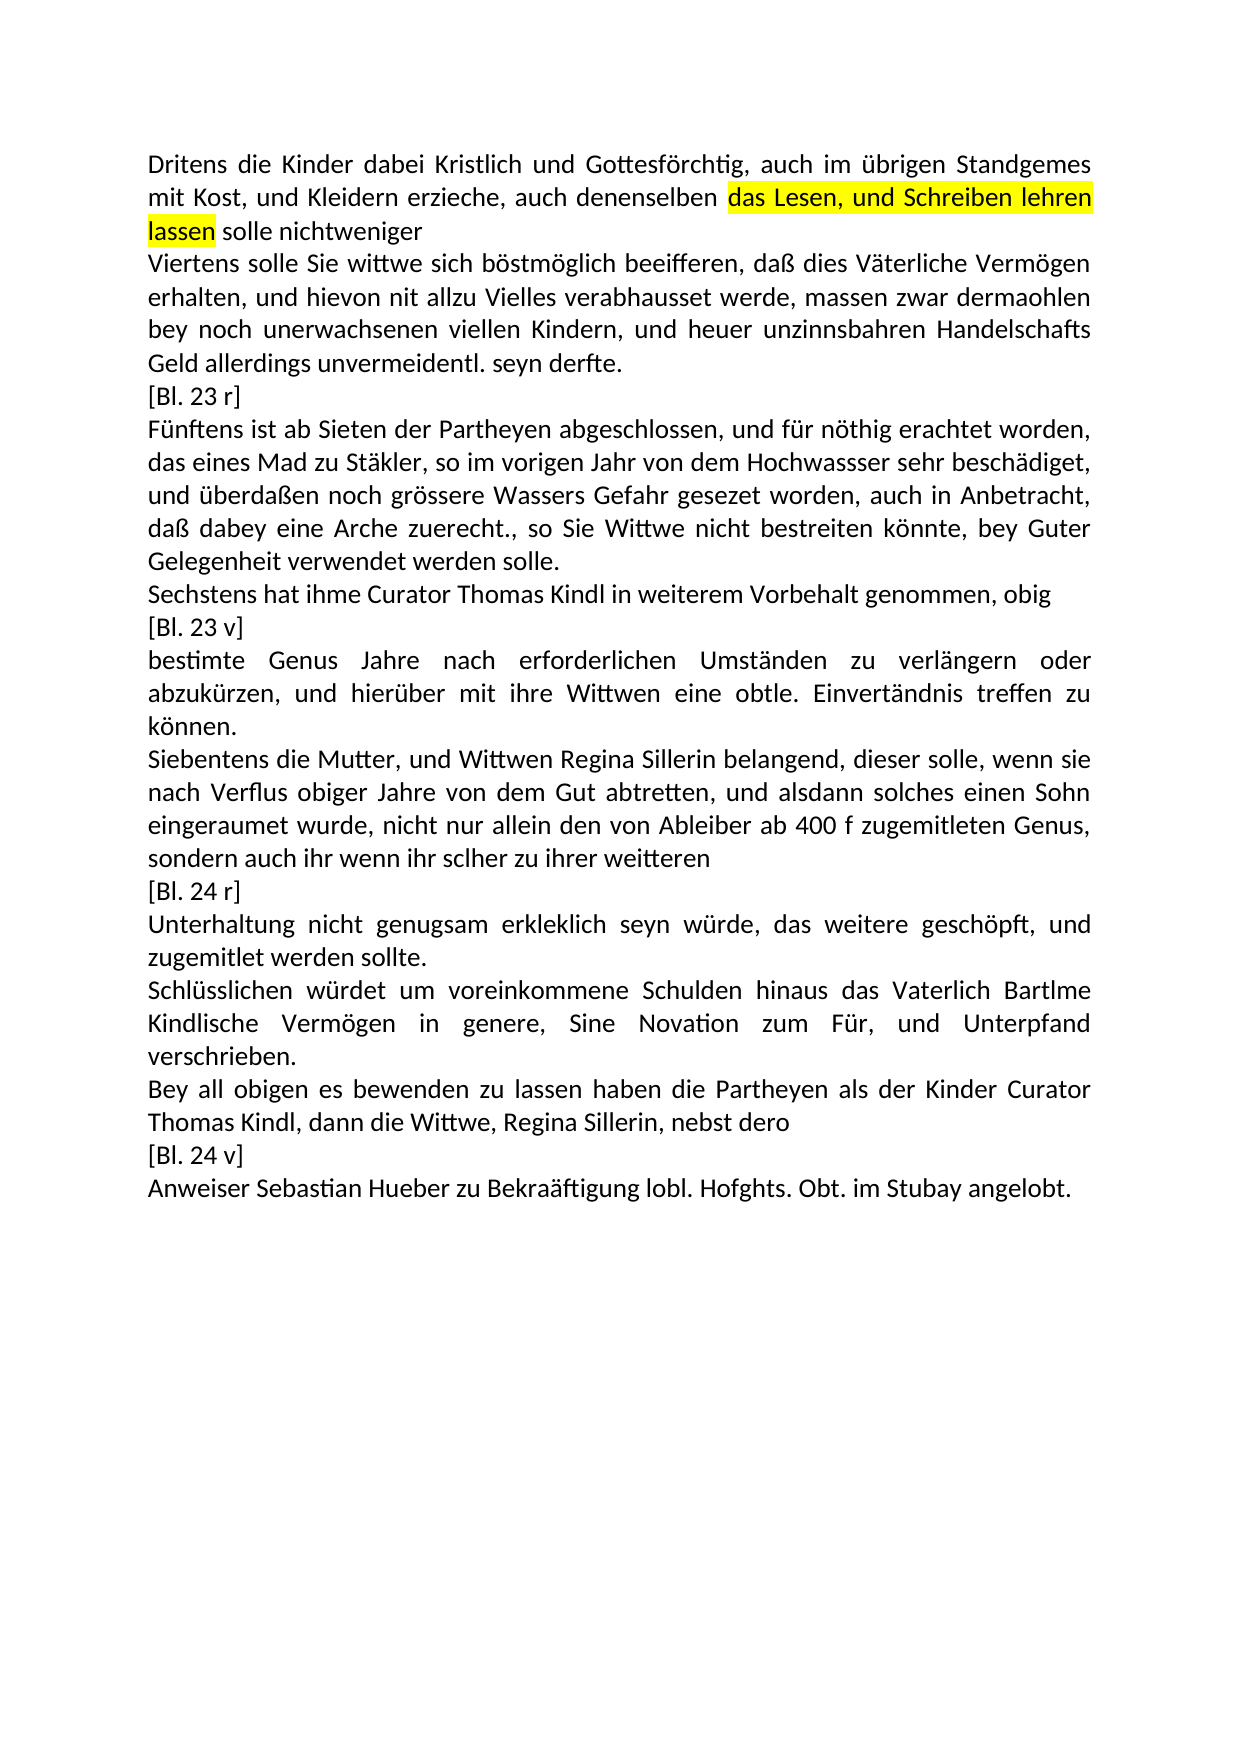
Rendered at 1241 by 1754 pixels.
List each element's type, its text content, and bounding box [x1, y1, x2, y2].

text Bey all obigen es bewenden zu lassen haben die Partheyen als der Kinder Curator Thomas Kindl, dann die Wittwe, Regina Sillerin, nebst dero [148, 1072, 1093, 1138]
text [Bl. 24 v] [148, 1138, 1093, 1171]
text Sechstens hat ihme Curator Thomas Kindl in weiterem Vorbehalt genommen, obig [148, 577, 1093, 610]
text Anweiser Sebastian Hueber zu Bekraäftigung lobl. Hofghts. Obt. im Stubay angelobt. [148, 1171, 1093, 1204]
text Schlüsslichen würdet um voreinkommene Schulden hinaus das Vaterlich Bartlme Kindlische Vermögen in genere, Sine Novation zum Für, und Unterpfand verschrieben. [148, 973, 1093, 1072]
text Fünftens ist ab Sieten der Partheyen abgeschlossen, und für nöthig erachtet worden, das eines Mad zu Stäkler, so im vorigen Jahr von dem Hochwassser sehr beschädiget, und überdaßen noch grössere Wassers Gefahr gesezet worden, auch in Anbetracht, daß dabey eine Arche zuerecht., so Sie Wittwe nicht bestreiten könnte, bey Guter Gelegenheit verwendet werden solle. [148, 412, 1093, 577]
text Dritens die Kinder dabei Kristlich und Gottesförchtig, auch im übrigen Standgemes mit Kost, und Kleidern erzieche, auch denenselben das Lesen, und Schreiben lehren lassen solle nichtweniger [148, 148, 1093, 247]
text bestimte Genus Jahre nach erforderlichen Umständen zu verlängern oder abzukürzen, und hierüber mit ihre Wittwen eine obtle. Einvertändnis treffen zu können. [148, 643, 1093, 742]
text Siebentens die Mutter, und Wittwen Regina Sillerin belangend, dieser solle, wenn sie nach Verflus obiger Jahre von dem Gut abtretten, und alsdann solches einen Sohn eingeraumet wurde, nicht nur allein den von Ableiber ab 400 f zugemitleten Genus, sondern auch ihr wenn ihr sclher zu ihrer weitteren [148, 742, 1093, 874]
text [Bl. 23 r] [148, 379, 1093, 412]
text Unterhaltung nicht genugsam erkleklich seyn würde, das weitere geschöpft, und zugemitlet werden sollte. [148, 907, 1093, 973]
text [Bl. 24 r] [148, 874, 1093, 907]
text [Bl. 23 v] [148, 610, 1093, 643]
text Viertens solle Sie wittwe sich böstmöglich beeifferen, daß dies Väterliche Vermögen erhalten, und hievon nit allzu Vielles verabhausset werde, massen zwar dermaohlen bey noch unerwachsenen viellen Kindern, und heuer unzinnsbahren Handelschafts Geld allerdings unvermeidentl. seyn derfte. [148, 247, 1093, 379]
